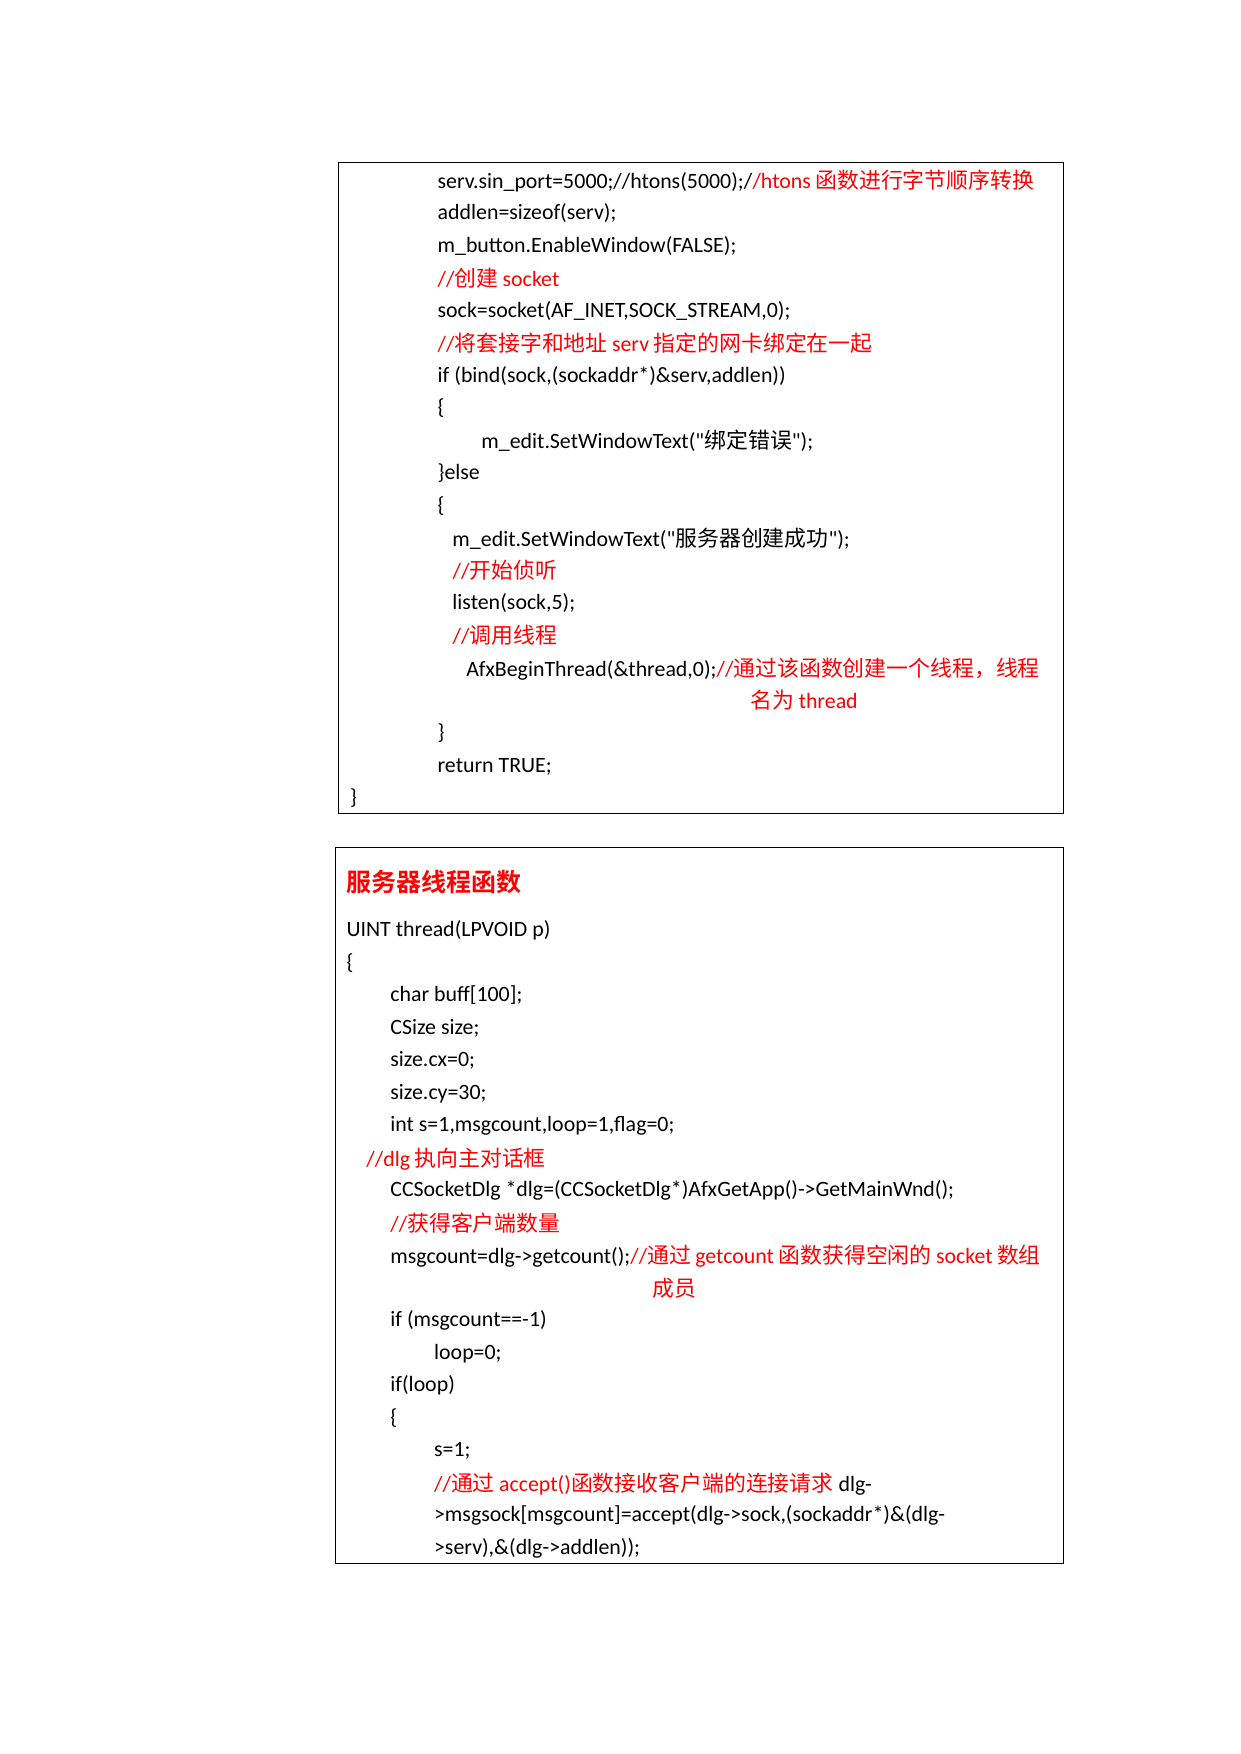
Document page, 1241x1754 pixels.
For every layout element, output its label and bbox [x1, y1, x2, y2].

table_header [336, 848, 1063, 1563]
table_header [339, 163, 1063, 813]
